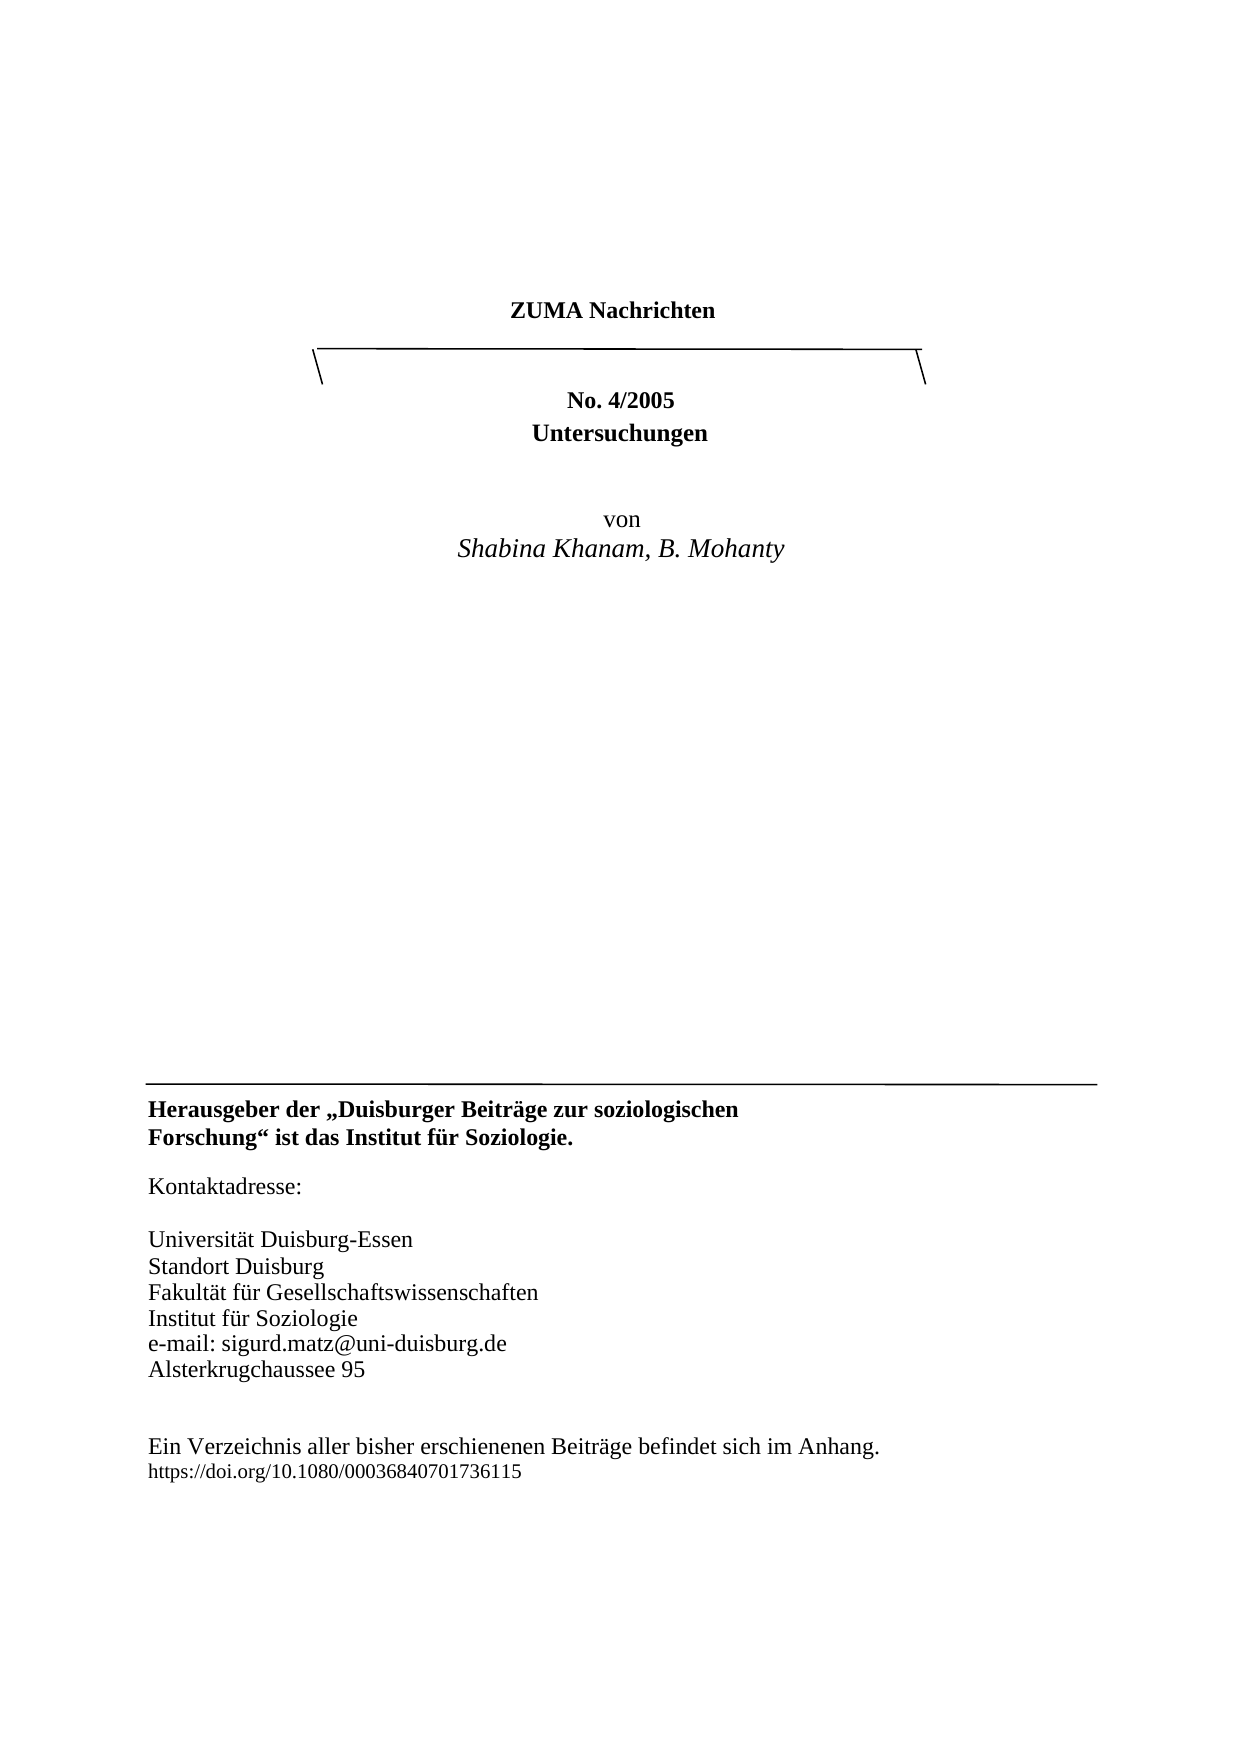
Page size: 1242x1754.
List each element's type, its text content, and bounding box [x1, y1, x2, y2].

text Untersuchungen [148, 418, 1092, 446]
text Kontaktadresse: [148, 1172, 1092, 1199]
text Shabina Khanam, B. Mohanty [148, 533, 1094, 564]
text Ein Verzeichnis aller bisher erschienenen Beiträge befindet sich im Anhang. [148, 1432, 1092, 1459]
text No. 4/2005 [148, 386, 1094, 414]
text Fakultät für Gesellschaftswissenschaften [148, 1280, 1092, 1306]
text https://doi.org/10.1080/00036840701736115 [148, 1459, 1092, 1483]
text Institut für Soziologie [148, 1306, 1092, 1332]
text Herausgeber der „Duisburger Beiträge zur soziologischen Forschung“ ist das Institut für Soziologie. [148, 1096, 837, 1150]
text e-mail: sigurd.matz@uni-duisburg.de [148, 1332, 1092, 1357]
text ZUMA Nachrichten [148, 297, 1077, 324]
text Standort Duisburg [148, 1253, 1092, 1280]
text von [148, 504, 1096, 533]
text Universität Duisburg-Essen [148, 1225, 1092, 1253]
text Alsterkrugchaussee 95 [148, 1357, 443, 1383]
